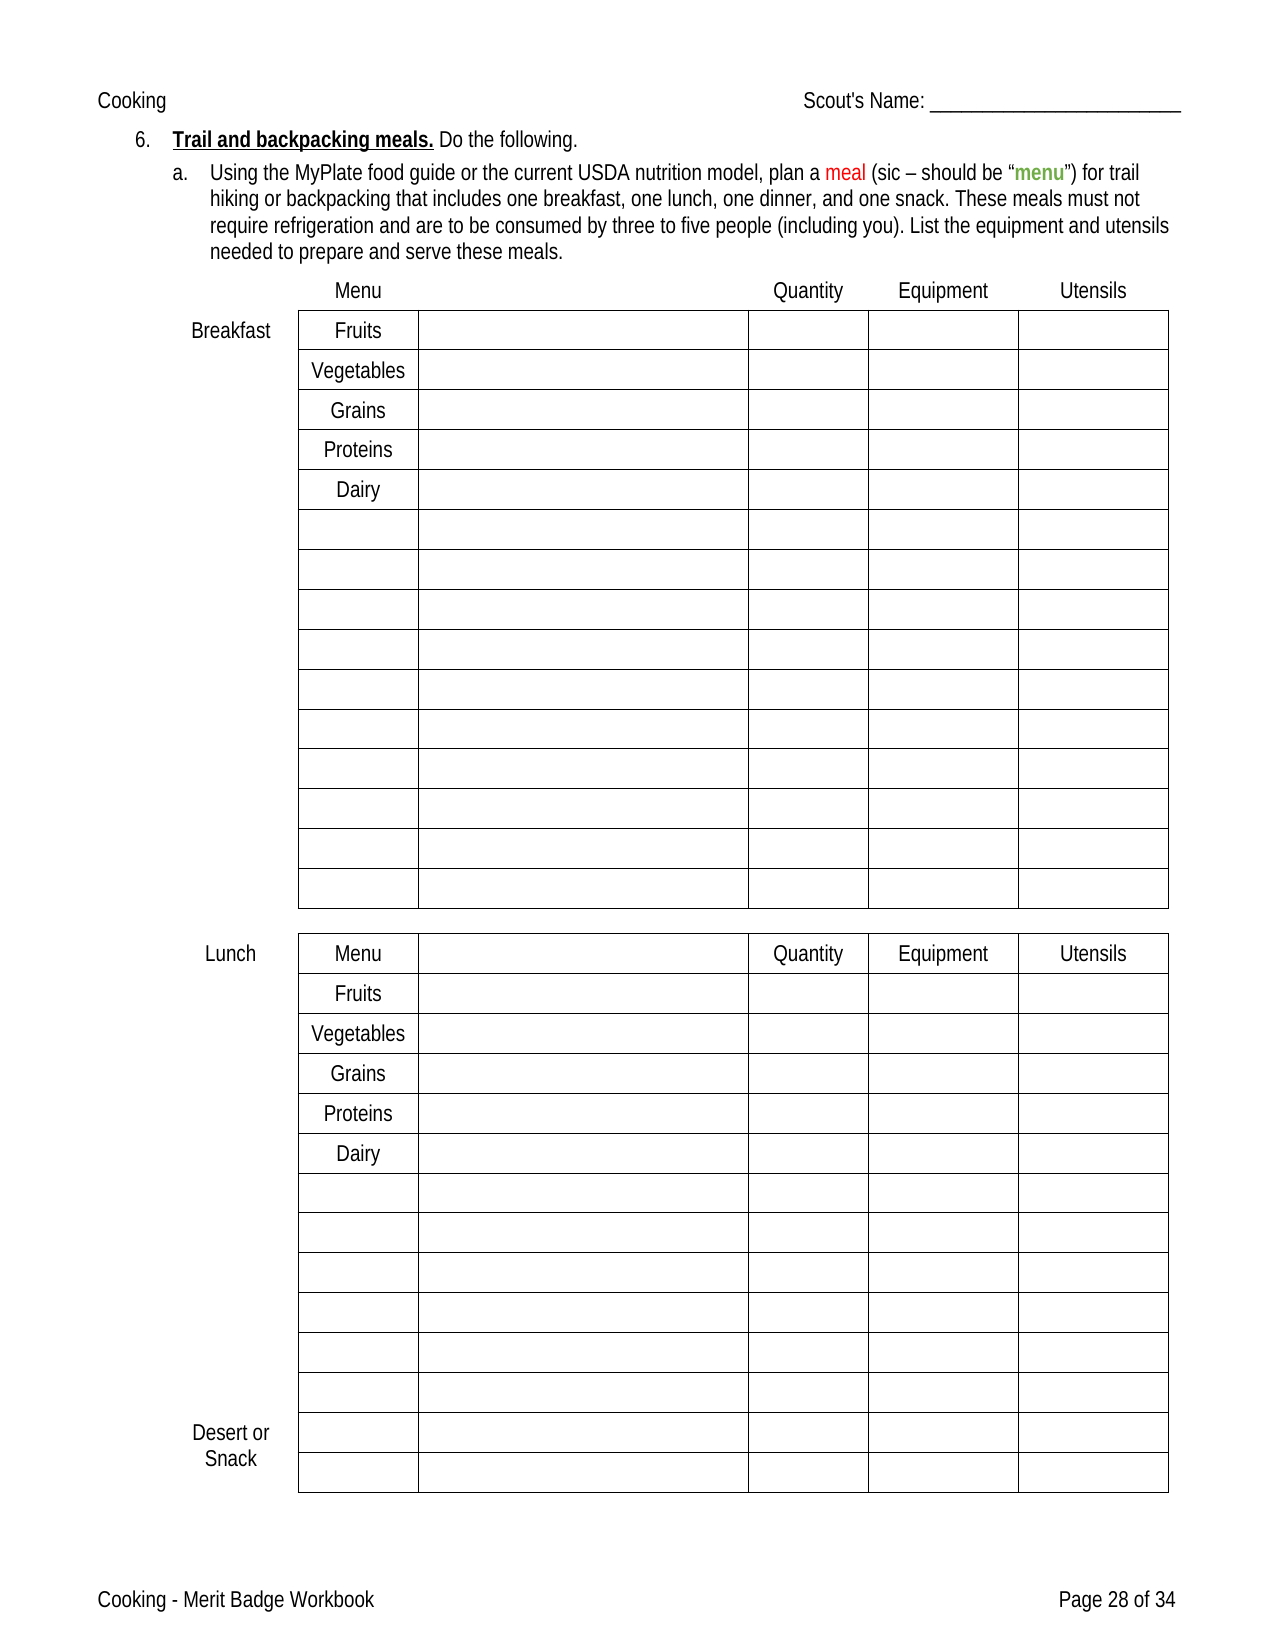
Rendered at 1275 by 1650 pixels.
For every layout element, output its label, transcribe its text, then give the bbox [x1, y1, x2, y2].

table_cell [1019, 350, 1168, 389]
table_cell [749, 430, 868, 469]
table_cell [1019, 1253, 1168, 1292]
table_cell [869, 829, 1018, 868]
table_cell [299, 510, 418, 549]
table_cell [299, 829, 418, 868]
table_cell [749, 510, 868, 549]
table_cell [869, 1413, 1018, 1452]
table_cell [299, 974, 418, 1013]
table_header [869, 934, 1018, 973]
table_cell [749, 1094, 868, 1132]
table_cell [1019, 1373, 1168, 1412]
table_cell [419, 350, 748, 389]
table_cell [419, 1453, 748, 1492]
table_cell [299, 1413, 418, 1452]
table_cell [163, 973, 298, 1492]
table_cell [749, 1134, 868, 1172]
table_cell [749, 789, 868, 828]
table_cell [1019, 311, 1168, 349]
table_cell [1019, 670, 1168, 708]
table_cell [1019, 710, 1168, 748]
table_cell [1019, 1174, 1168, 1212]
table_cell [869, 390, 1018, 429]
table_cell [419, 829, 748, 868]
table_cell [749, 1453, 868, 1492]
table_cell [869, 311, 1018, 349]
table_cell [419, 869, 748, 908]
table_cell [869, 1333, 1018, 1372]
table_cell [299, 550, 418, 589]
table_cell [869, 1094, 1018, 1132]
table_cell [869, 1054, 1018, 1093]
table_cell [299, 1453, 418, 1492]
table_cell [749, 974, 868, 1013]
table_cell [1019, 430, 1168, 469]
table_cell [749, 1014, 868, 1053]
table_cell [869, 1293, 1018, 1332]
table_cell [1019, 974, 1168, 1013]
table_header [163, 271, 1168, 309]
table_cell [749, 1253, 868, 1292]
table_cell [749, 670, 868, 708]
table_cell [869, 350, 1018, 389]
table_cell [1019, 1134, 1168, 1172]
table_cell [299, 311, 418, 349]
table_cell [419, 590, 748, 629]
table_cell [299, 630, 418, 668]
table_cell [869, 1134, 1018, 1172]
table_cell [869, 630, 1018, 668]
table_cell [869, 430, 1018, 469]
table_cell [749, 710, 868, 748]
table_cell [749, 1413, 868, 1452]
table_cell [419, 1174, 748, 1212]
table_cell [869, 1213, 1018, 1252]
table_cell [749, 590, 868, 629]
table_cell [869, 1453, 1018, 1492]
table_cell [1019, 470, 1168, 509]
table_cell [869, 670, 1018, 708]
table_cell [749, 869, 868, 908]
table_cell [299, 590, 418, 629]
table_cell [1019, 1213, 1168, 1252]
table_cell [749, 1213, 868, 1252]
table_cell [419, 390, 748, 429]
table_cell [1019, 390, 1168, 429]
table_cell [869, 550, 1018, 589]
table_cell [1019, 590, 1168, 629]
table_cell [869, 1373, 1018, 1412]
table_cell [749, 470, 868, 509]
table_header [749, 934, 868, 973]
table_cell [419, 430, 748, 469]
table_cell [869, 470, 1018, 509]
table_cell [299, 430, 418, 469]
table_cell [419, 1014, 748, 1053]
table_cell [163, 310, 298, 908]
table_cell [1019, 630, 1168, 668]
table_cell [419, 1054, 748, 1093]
text 6. Trail and backpacking meals. Do the following. [97, 126, 1177, 153]
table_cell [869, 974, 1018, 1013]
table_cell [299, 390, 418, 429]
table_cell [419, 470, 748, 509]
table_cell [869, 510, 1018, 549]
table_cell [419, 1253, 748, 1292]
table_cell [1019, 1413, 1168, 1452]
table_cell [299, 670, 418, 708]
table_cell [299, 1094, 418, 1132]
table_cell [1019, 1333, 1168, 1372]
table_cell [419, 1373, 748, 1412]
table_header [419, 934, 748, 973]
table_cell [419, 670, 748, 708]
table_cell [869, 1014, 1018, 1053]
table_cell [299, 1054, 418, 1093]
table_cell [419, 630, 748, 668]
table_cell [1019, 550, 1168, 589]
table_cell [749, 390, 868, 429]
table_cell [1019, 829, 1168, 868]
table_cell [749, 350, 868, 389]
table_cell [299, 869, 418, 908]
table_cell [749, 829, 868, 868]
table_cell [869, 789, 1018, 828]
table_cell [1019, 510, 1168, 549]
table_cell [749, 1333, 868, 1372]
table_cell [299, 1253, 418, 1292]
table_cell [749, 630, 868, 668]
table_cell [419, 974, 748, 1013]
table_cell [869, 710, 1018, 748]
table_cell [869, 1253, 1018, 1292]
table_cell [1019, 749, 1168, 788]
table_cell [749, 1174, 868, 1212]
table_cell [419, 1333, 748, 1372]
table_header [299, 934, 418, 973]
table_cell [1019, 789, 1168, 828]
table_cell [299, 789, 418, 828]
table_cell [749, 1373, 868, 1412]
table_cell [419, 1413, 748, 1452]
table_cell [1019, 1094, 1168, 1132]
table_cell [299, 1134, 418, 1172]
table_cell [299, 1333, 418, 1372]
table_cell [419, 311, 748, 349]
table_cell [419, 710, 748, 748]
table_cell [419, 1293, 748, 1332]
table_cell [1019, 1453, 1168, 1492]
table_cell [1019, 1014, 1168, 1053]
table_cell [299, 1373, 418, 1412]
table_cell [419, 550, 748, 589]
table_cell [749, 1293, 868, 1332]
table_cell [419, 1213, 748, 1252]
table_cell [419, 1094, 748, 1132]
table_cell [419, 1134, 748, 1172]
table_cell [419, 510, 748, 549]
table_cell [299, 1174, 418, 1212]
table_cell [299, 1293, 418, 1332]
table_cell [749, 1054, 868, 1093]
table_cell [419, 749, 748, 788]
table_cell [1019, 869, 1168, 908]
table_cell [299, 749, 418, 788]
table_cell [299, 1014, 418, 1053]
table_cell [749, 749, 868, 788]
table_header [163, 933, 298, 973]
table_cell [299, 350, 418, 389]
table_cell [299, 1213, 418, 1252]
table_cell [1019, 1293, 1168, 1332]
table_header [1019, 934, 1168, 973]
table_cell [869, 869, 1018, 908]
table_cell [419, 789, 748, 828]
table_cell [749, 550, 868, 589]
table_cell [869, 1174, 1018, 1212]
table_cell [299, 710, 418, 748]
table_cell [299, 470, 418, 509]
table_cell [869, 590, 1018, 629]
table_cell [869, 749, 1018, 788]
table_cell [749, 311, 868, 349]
text a. Using the MyPlate food guide or the current USDA nutrition model, plan a meal (sic – should be “menu”) for trail hiking or backpacking that includes one breakfast, one lunch, one dinner, and one snack. These meals must not require refrigeration and are to be consumed by three to five people (including you). List the equipment and utensils needed to prepare and serve these meals. [135, 159, 1177, 264]
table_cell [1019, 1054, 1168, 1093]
